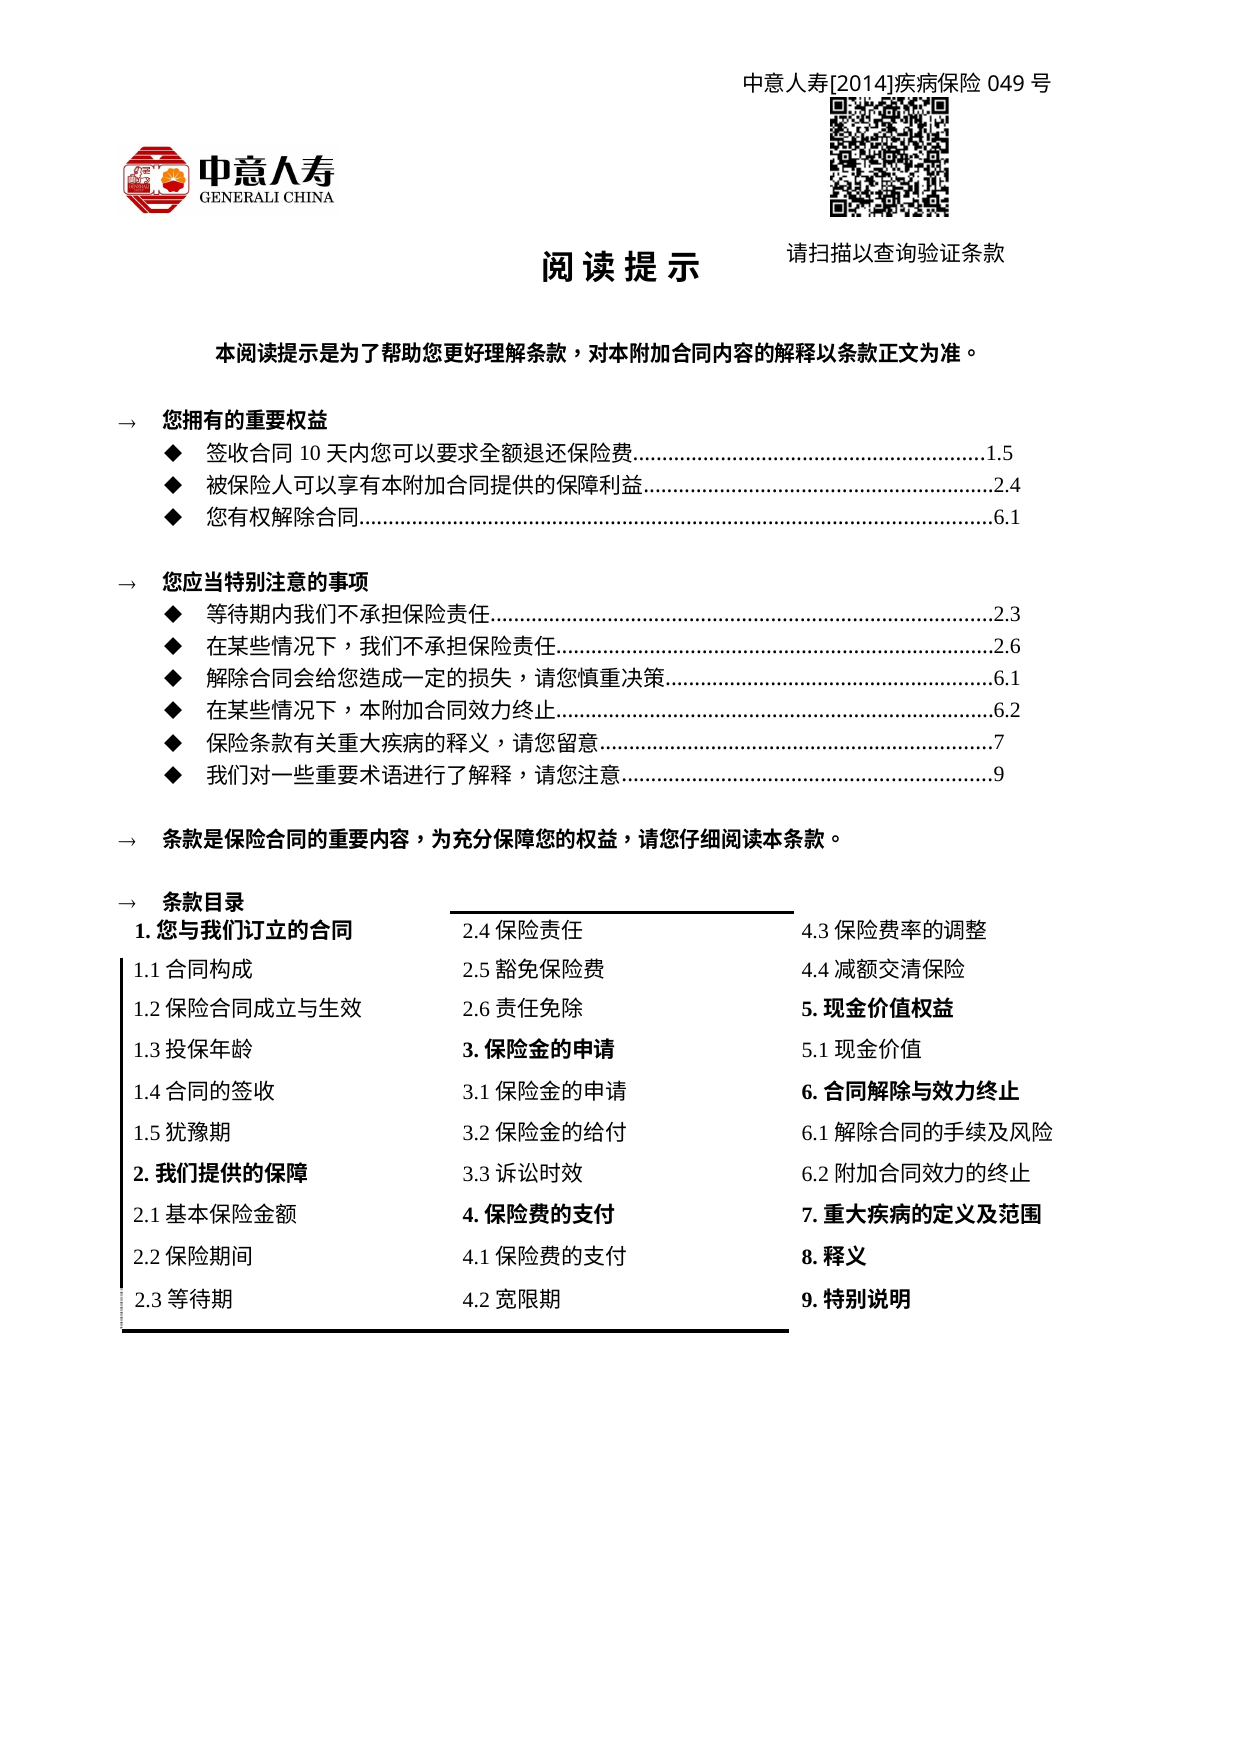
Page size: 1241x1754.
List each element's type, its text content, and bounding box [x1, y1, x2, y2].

list 被保险人可以享有本附加合同提供的保障利益 2.4 [162, 470, 1132, 500]
table_cell 5.1 现金价值 [789, 1032, 1056, 1073]
list 在某些情况下，我们不承担保险责任 2.6 [162, 631, 1132, 661]
table_cell 4.2 宽限期 [412, 1288, 789, 1329]
table_cell 9. 特别说明 [789, 1288, 1056, 1329]
picture [830, 97, 949, 217]
table_cell 3. 保险金的申请 [412, 1032, 789, 1073]
table_cell 3.1 保险金的申请 [412, 1073, 789, 1114]
picture [118, 142, 339, 217]
subtitle 本阅读提示是为了帮助您更好理解条款，对本附加合同内容的解释以条款正文为准。 [215, 338, 1132, 368]
table_header 4.3 保险费率的调整 [789, 919, 1056, 958]
table_cell 1.1 合同构成 [123, 958, 412, 991]
table_cell 4.1 保险费的支付 [412, 1238, 789, 1288]
table_cell 3.3 诉讼时效 [412, 1156, 789, 1197]
subtitle 阅 读 提 示 [106, 244, 700, 289]
text 中意人寿[2014]疾病保险 049 号 [742, 68, 1132, 98]
table_cell 6.2 附加合同效力的终止 [789, 1156, 1056, 1197]
list 解除合同会给您造成一定的损失，请您慎重决策 6.1 [162, 663, 1132, 693]
table_cell 8. 释义 [789, 1238, 1056, 1288]
table_cell 5. 现金价值权益 [789, 991, 1056, 1032]
list 保险条款有关重大疾病的释义，请您留意 7 [162, 727, 1132, 757]
list 等待期内我们不承担保险责任 2.3 [162, 599, 1132, 629]
text  您拥有的重要权益 [118, 405, 1132, 437]
table_cell 1.3 投保年龄 [123, 1032, 412, 1073]
table_cell 4. 保险费的支付 [412, 1197, 789, 1238]
table_cell 2.3 等待期 [122, 1288, 412, 1329]
table_header 2.4 保险责任 [412, 919, 789, 958]
table_cell 3.2 保险金的给付 [412, 1114, 789, 1156]
text  条款目录 [118, 887, 1132, 916]
table_cell 2.6 责任免除 [412, 991, 789, 1032]
list 在某些情况下，本附加合同效力终止 6.2 [162, 695, 1132, 725]
table_cell 2.2 保险期间 [123, 1238, 412, 1288]
table_cell 1.5 犹豫期 [123, 1114, 412, 1156]
table_cell 1.4 合同的签收 [123, 1073, 412, 1114]
table_cell 6.1 解除合同的手续及风险 [789, 1114, 1056, 1156]
list 我们对一些重要术语进行了解释，请您注意 9 [162, 759, 1132, 789]
list 您有权解除合同 6.1 [162, 502, 1132, 532]
list 签收合同 10 天内您可以要求全额退还保险费 1.5 [162, 438, 1132, 468]
table_cell 2.1 基本保险金额 [123, 1197, 412, 1238]
table_cell 7. 重大疾病的定义及范围 [789, 1197, 1056, 1238]
text  条款是保险合同的重要内容，为充分保障您的权益，请您仔细阅读本条款。 [118, 824, 1132, 855]
table_header 1. 您与我们订立的合同 [122, 919, 412, 958]
table_cell 1.2 保险合同成立与生效 [123, 991, 412, 1032]
text 请扫描以查询验证条款 [786, 244, 1132, 266]
table_cell 6. 合同解除与效力终止 [789, 1073, 1056, 1114]
table_cell 2.5 豁免保险费 [412, 958, 789, 991]
table_cell 2. 我们提供的保障 [123, 1156, 412, 1197]
subtitle  您应当特别注意的事项 [118, 566, 1132, 598]
table_cell 4.4 减额交清保险 [789, 958, 1056, 991]
